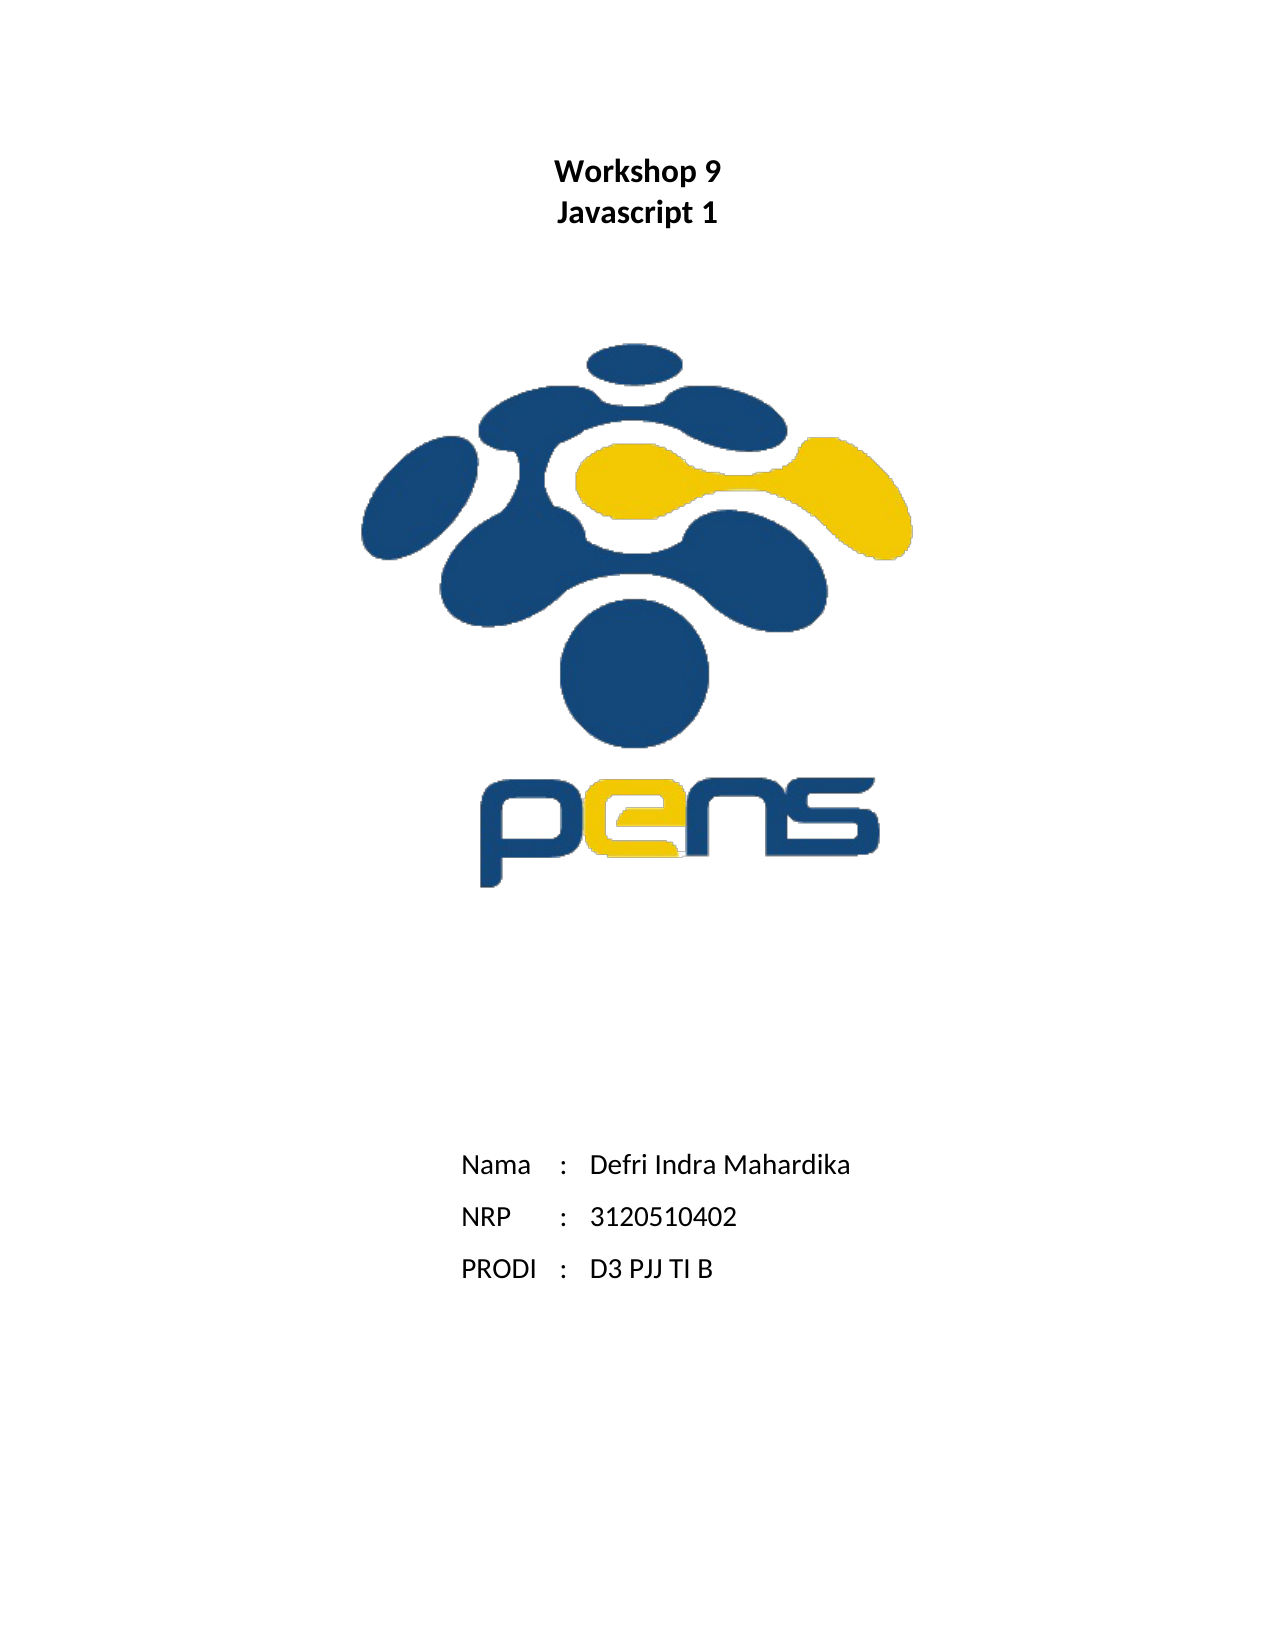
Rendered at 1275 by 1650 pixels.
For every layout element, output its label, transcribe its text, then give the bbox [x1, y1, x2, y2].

text Javascript 1 [150, 191, 1125, 231]
table_header Nama [450, 1146, 548, 1198]
table_cell D3 PJJ TI B [578, 1251, 862, 1303]
table_cell : [548, 1251, 578, 1303]
table_cell PRODI [450, 1251, 548, 1303]
text Workshop 9 [150, 150, 1125, 191]
picture [332, 323, 943, 905]
table_header Defri Indra Mahardika [578, 1146, 862, 1198]
table_header : [548, 1146, 578, 1198]
table_cell 3120510402 [578, 1198, 862, 1251]
table_cell NRP [450, 1198, 548, 1251]
table_cell : [548, 1198, 578, 1251]
